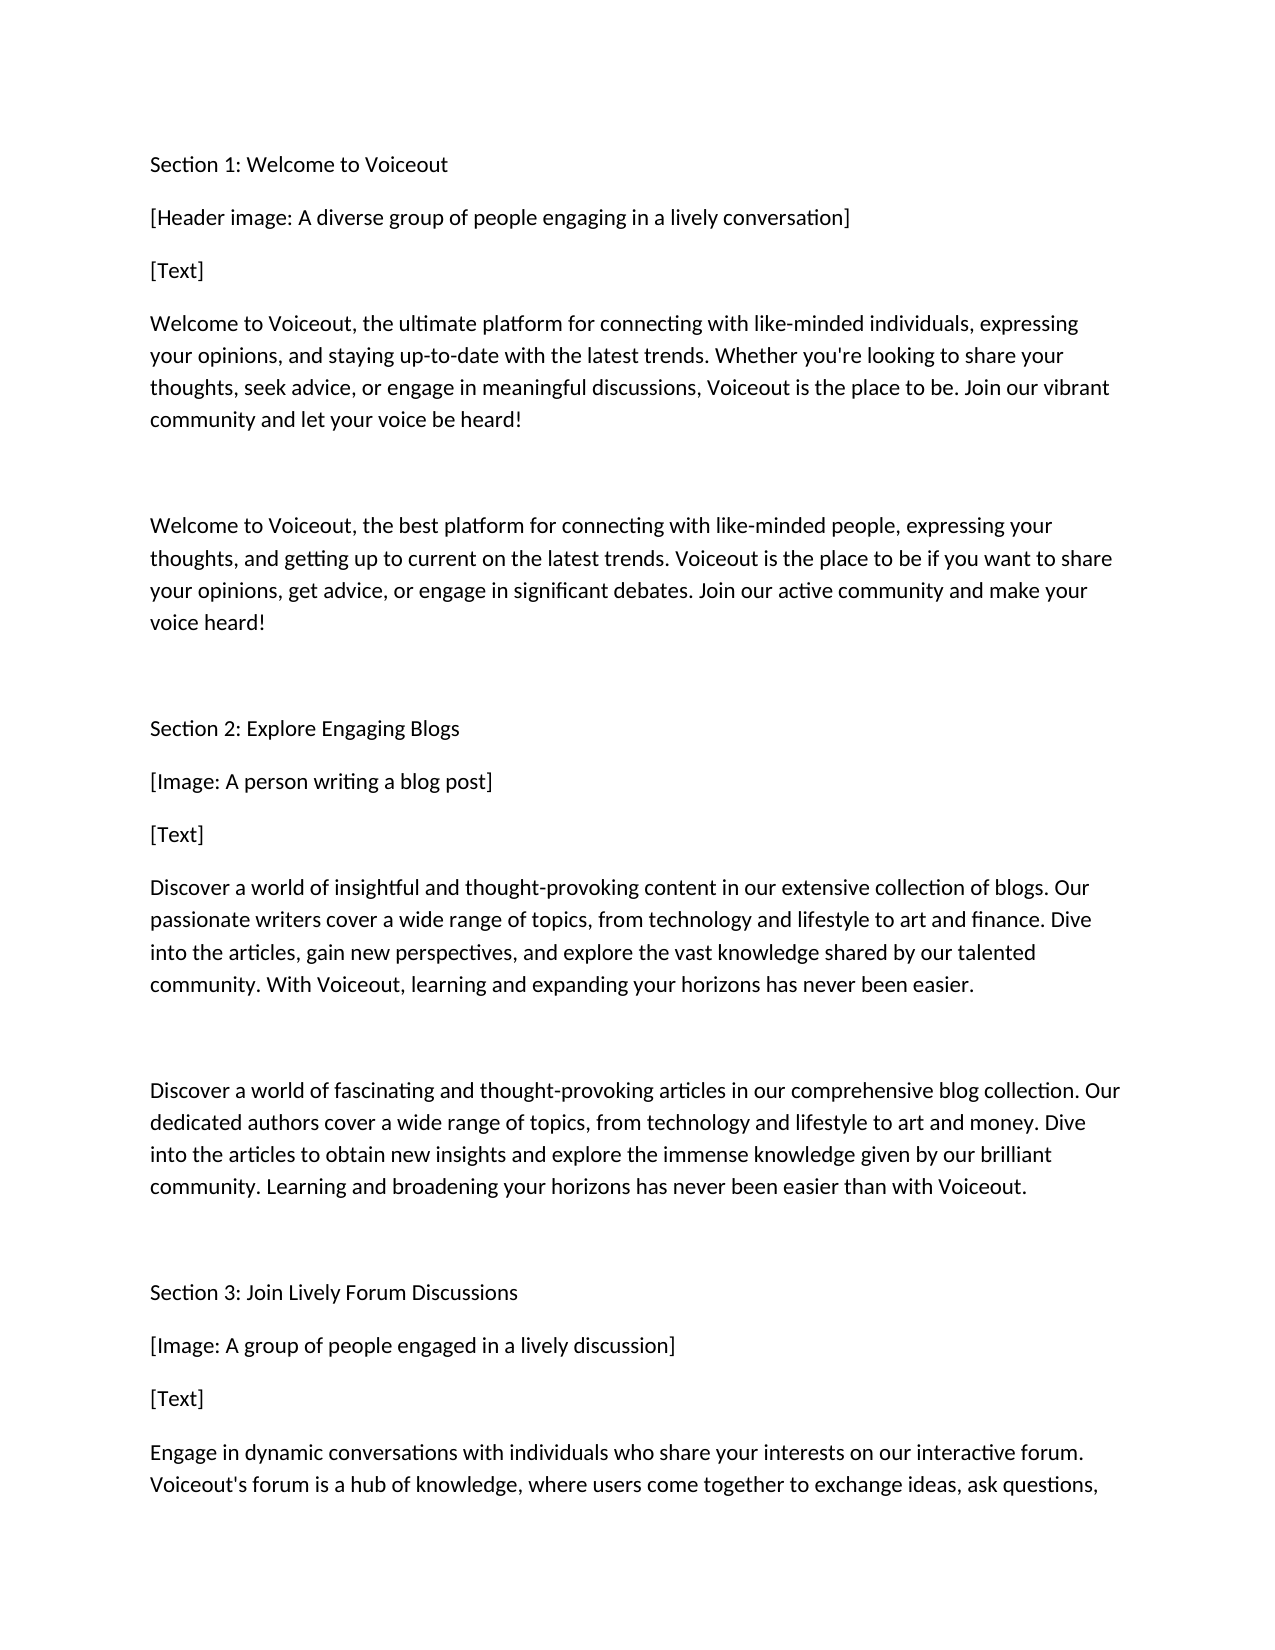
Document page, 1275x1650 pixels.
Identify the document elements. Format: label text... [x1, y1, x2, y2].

text [Header image: A diverse group of people engaging in a lively conversation] [150, 203, 1125, 231]
text Welcome to Voiceout, the ultimate platform for connecting with like-minded individuals, expressing your opinions, and staying up-to-date with the latest trends. Whether you're looking to share your thoughts, seek advice, or engage in meaningful discussions, Voiceout is the place to be. Join our vibrant community and let your voice be heard! [150, 309, 1125, 434]
text Section 3: Join Lively Forum Discussions [150, 1278, 1125, 1307]
text [Image: A person writing a blog post] [150, 767, 1125, 795]
text [Text] [150, 256, 1125, 284]
text Section 2: Explore Engaging Blogs [150, 714, 1125, 742]
text Welcome to Voiceout, the best platform for connecting with like-minded people, expressing your thoughts, and getting up to current on the latest trends. Voiceout is the place to be if you want to share your opinions, get advice, or engage in significant debates. Join our active community and make your voice heard! [150, 512, 1125, 636]
text Discover a world of insightful and thought-provoking content in our extensive collection of blogs. Our passionate writers cover a wide range of topics, from technology and lifestyle to art and finance. Dive into the articles, gain new perspectives, and explore the vast knowledge shared by our talented community. With Voiceout, learning and expanding your horizons has never been easier. [150, 873, 1125, 998]
text Section 1: Welcome to Voiceout [150, 150, 1125, 178]
text [Image: A group of people engaged in a lively discussion] [150, 1332, 1125, 1359]
text [Text] [150, 820, 1125, 848]
text [Text] [150, 1384, 1125, 1413]
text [150, 1438, 1125, 1498]
text Discover a world of fascinating and thought-provoking articles in our comprehensive blog collection. Our dedicated authors cover a wide range of topics, from technology and lifestyle to art and money. Dive into the articles to obtain new insights and explore the immense knowledge given by our brilliant community. Learning and broadening your horizons has never been easier than with Voiceout. [150, 1076, 1125, 1201]
